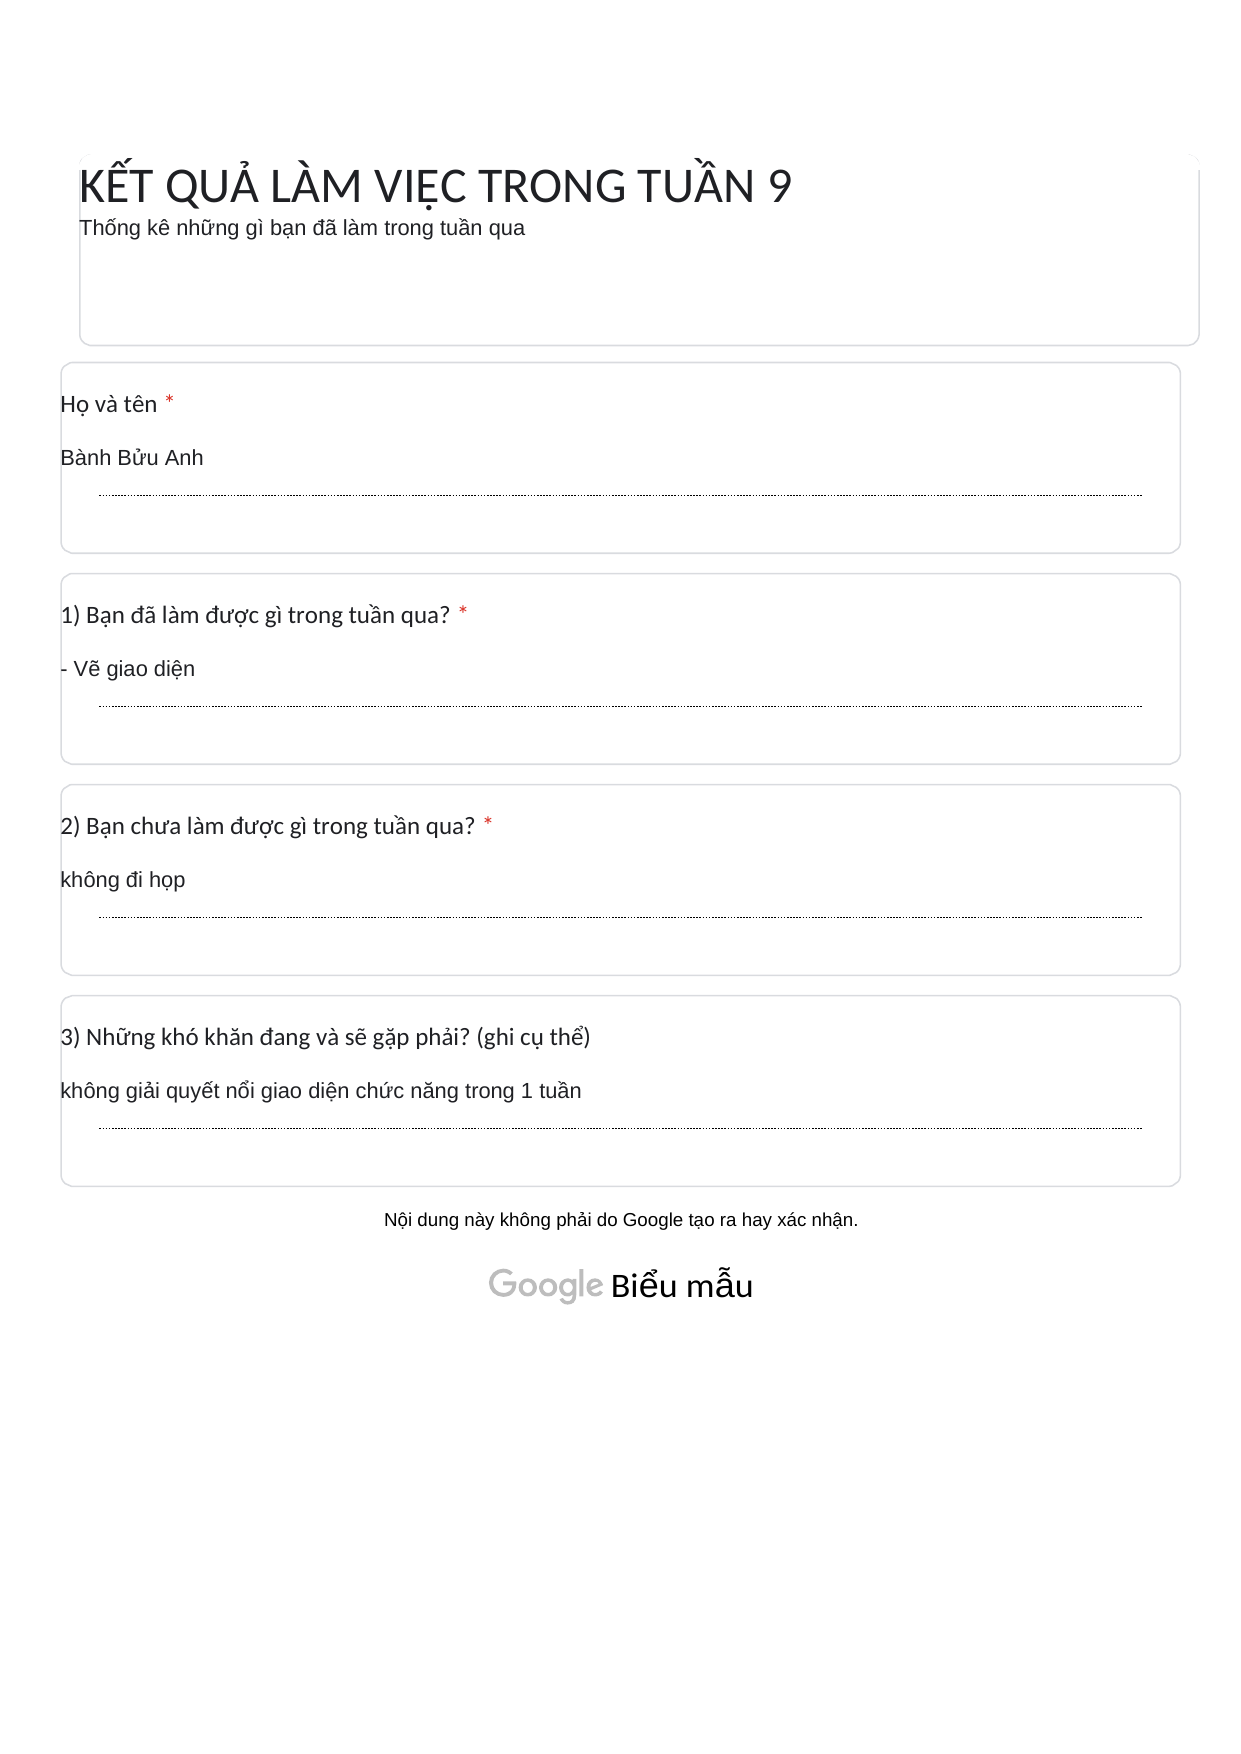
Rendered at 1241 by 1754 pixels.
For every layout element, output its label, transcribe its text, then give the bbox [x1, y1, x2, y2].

title Biểu mẫu [382, 1264, 982, 1306]
text Nội dung này không phải do Google tạo ra hay xác nhận. [382, 1209, 861, 1230]
